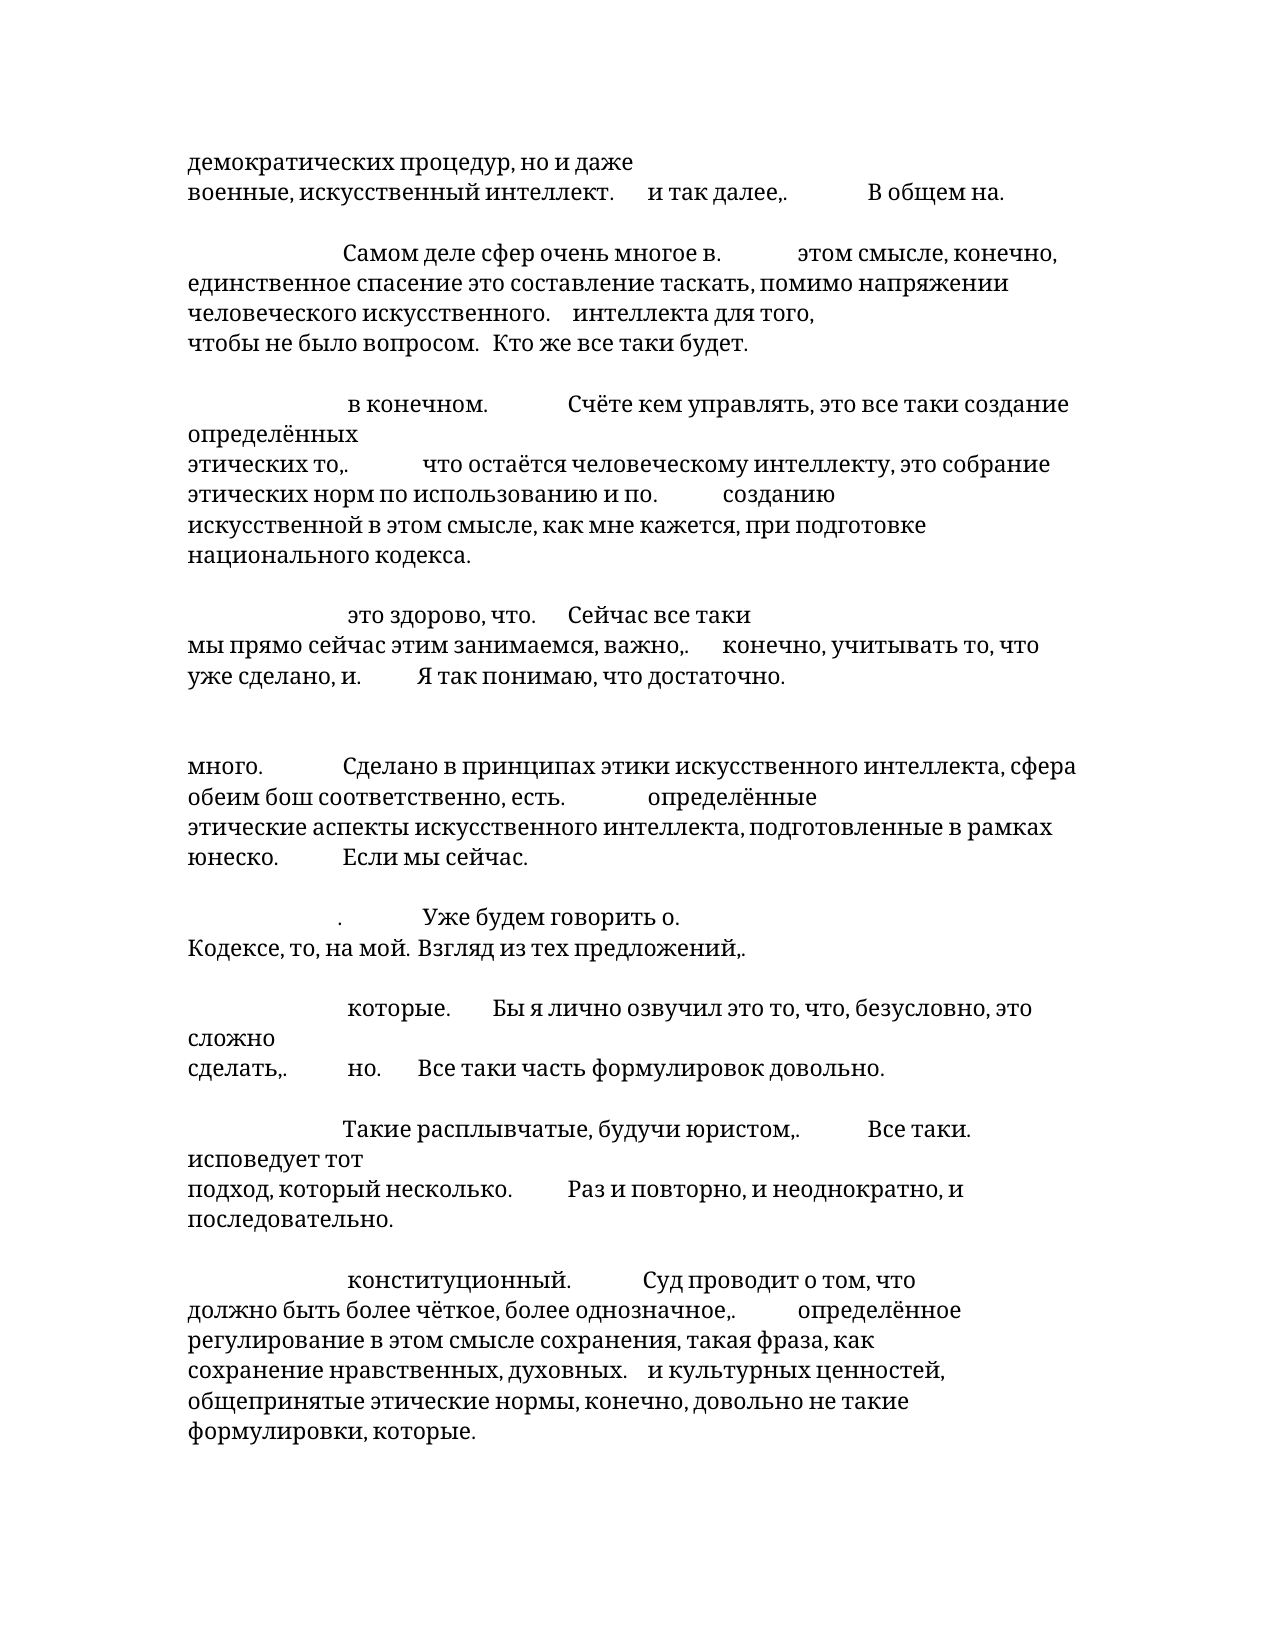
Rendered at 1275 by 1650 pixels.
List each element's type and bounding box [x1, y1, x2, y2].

text [187, 150, 1087, 1475]
